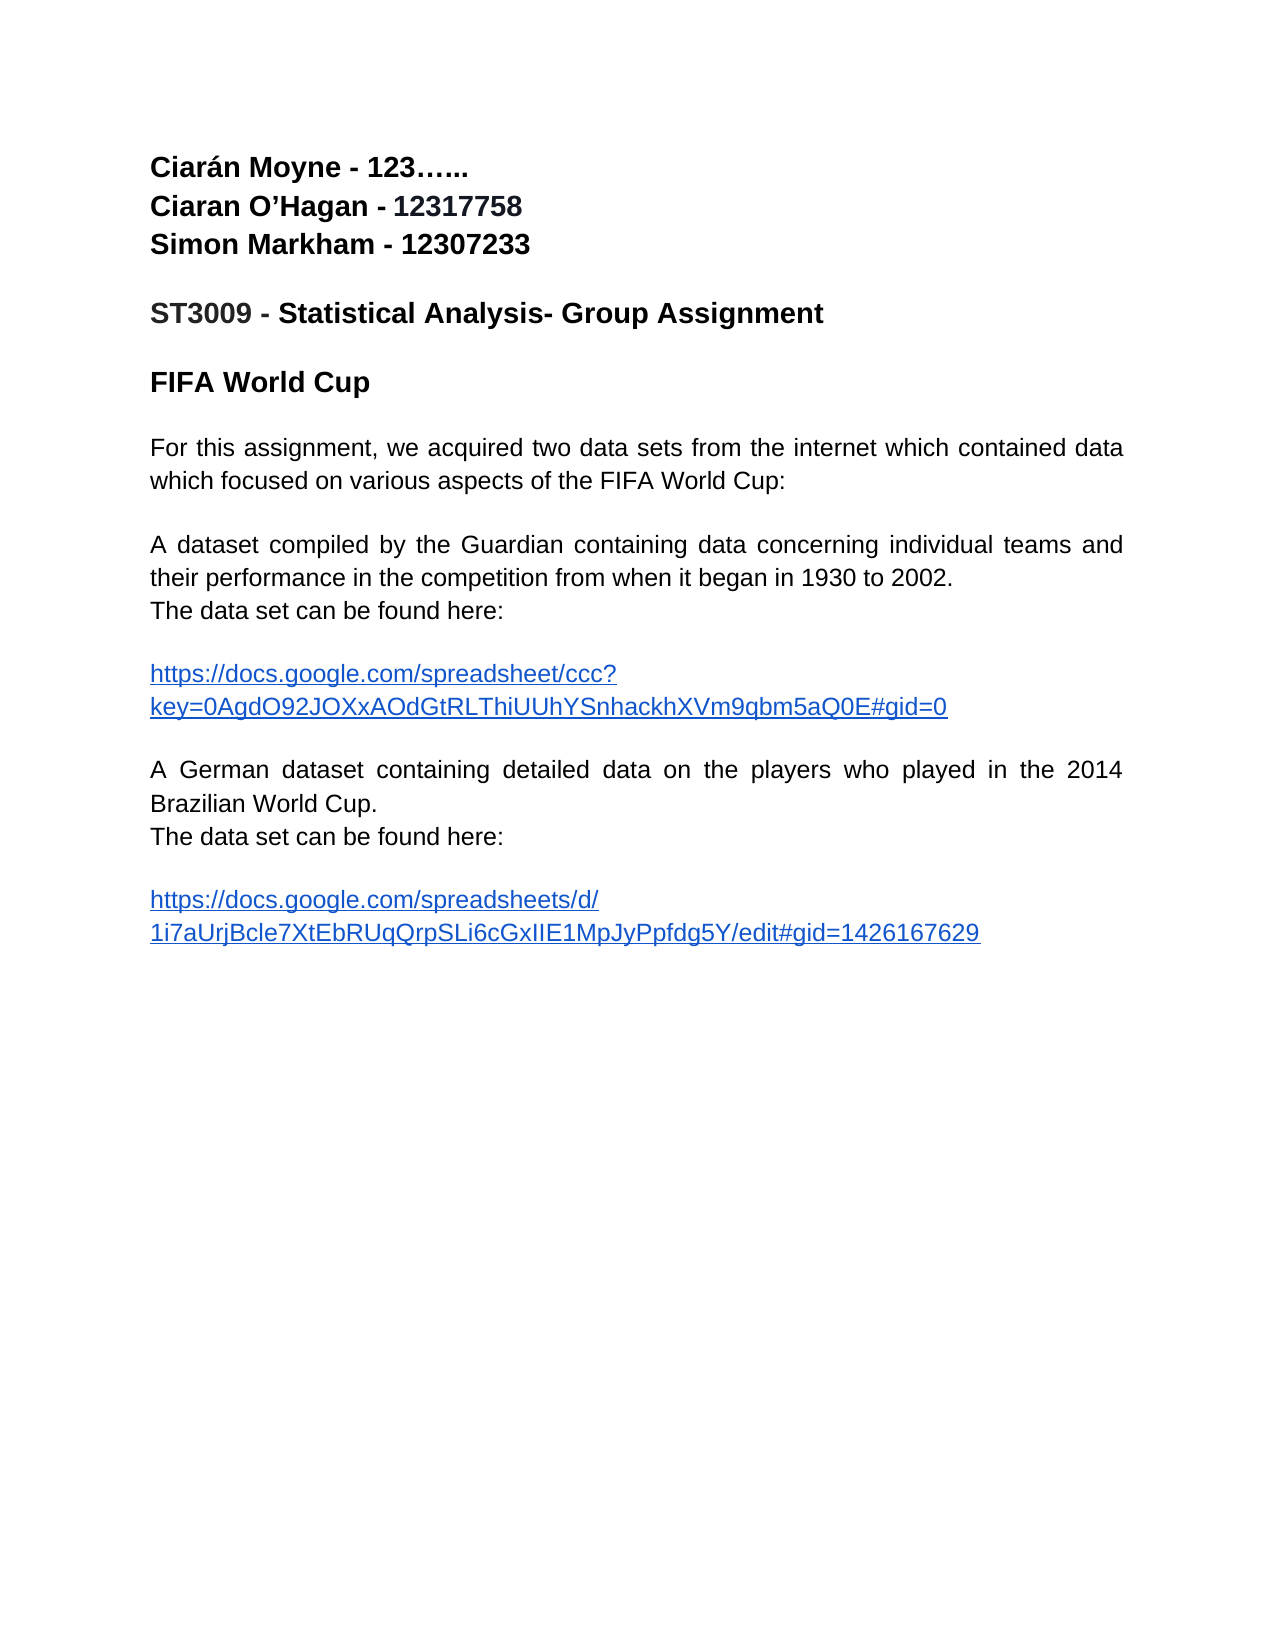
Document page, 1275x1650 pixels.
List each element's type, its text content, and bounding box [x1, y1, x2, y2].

text ST3009 - Statistical Analysis- Group Assignment [278, 296, 1125, 329]
text The data set can be found here: [150, 596, 1125, 625]
text The data set can be found here: [150, 822, 1125, 850]
text Simon Markham - 12307233 [150, 227, 1125, 261]
text For this assignment, we acquired two data sets from the internet which contained data which focused on various aspects of the FIFA World Cup: [150, 433, 1125, 495]
text Ciarán Moyne - 123…... [150, 150, 1125, 183]
text https://docs.google.com/spreadsheet/ccc?key=0AgdO92JOXxAOdGtRLThiUUhYSnhackhXVm9qbm5aQ0E#gid=0 [150, 659, 1125, 721]
text Ciaran O’Hagan - 12317758 [150, 188, 1125, 222]
text A German dataset containing detailed data on the players who played in the 2014 Brazilian World Cup. [150, 756, 1125, 817]
text FIFA World Cup [150, 364, 1125, 398]
text https://docs.google.com/spreadsheets/d/1i7aUrjBcle7XtEbRUqQrpSLi6cGxIIE1MpJyPpfdg5Y/edit#gid=1426167629 [150, 885, 1125, 947]
text A dataset compiled by the Guardian containing data concerning individual teams and their performance in the competition from when it began in 1930 to 2002. [150, 530, 1125, 592]
